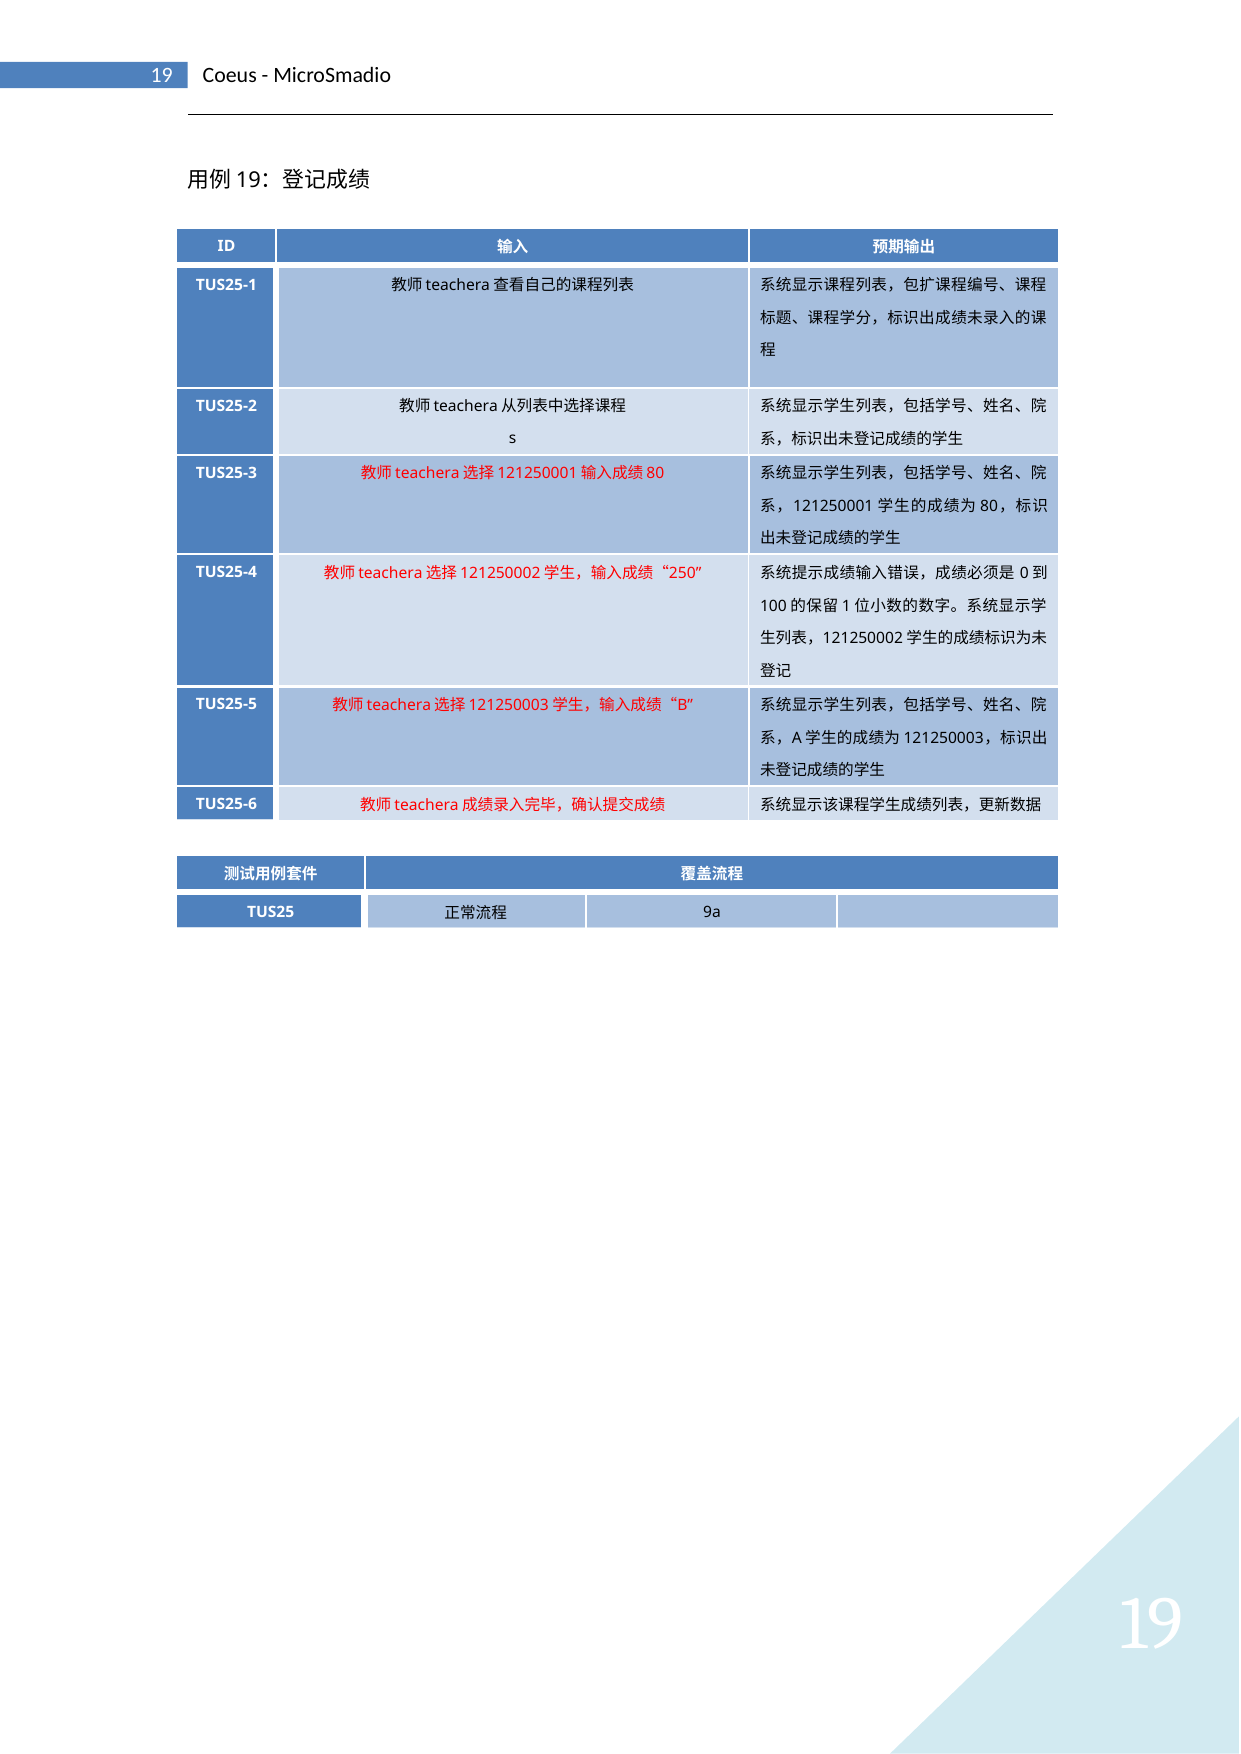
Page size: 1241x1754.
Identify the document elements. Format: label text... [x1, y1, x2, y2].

table_cell 系统显示该课程学生成绩列表，更新数据 [749, 787, 1058, 819]
table_cell TUS25-4 [177, 555, 273, 685]
table_header 预期输出 [750, 229, 1058, 262]
text 用例19：登记成绩 [187, 162, 1053, 194]
table_cell TUS25-3 [177, 456, 273, 553]
table_cell 系统显示课程列表，包扩课程编号、课程标题、课程学分，标识出成绩未录入的课程 [750, 268, 1058, 387]
table_cell [838, 895, 1058, 927]
table_cell TUS25-6 [177, 787, 273, 819]
table_cell 系统显示学生列表，包括学号、姓名、院系，标识出未登记成绩的学生 [749, 389, 1058, 454]
table_cell 教师teachera选择121250003学生，输入成绩“B” [279, 688, 748, 785]
table_cell TUS25-2 [177, 389, 273, 454]
table_header ID [177, 229, 275, 262]
table_cell TUS25-1 [177, 268, 273, 387]
table_cell 系统显示学生列表，包括学号、姓名、院系，121250001学生的成绩为80，标识出未登记成绩的学生 [750, 456, 1058, 553]
table_cell 正常流程 [368, 895, 585, 927]
table_header 测试用例套件 [177, 856, 364, 889]
table_cell 教师teachera选择121250002学生，输入成绩“250” [279, 555, 748, 685]
table_header 覆盖流程 [366, 856, 1058, 889]
table_cell 教师teachera从列表中选择课程 s [279, 389, 748, 454]
table_cell 教师teachera查看自己的课程列表 [279, 268, 748, 387]
table_cell TUS25-5 [177, 688, 273, 785]
table_cell TUS25 [177, 895, 361, 927]
table_cell 系统显示学生列表，包括学号、姓名、院系，A学生的成绩为121250003，标识出未登记成绩的学生 [750, 688, 1058, 785]
table_cell 系统提示成绩输入错误，成绩必须是0到100的保留1位小数的数字。系统显示学生列表，121250002学生的成绩标识为未登记 [749, 555, 1058, 685]
table_header 输入 [277, 229, 748, 262]
table_cell 教师teachera选择121250001输入成绩80 [279, 456, 748, 553]
table_cell 9a [587, 895, 836, 927]
table_cell 教师teachera成绩录入完毕，确认提交成绩 [279, 787, 748, 819]
